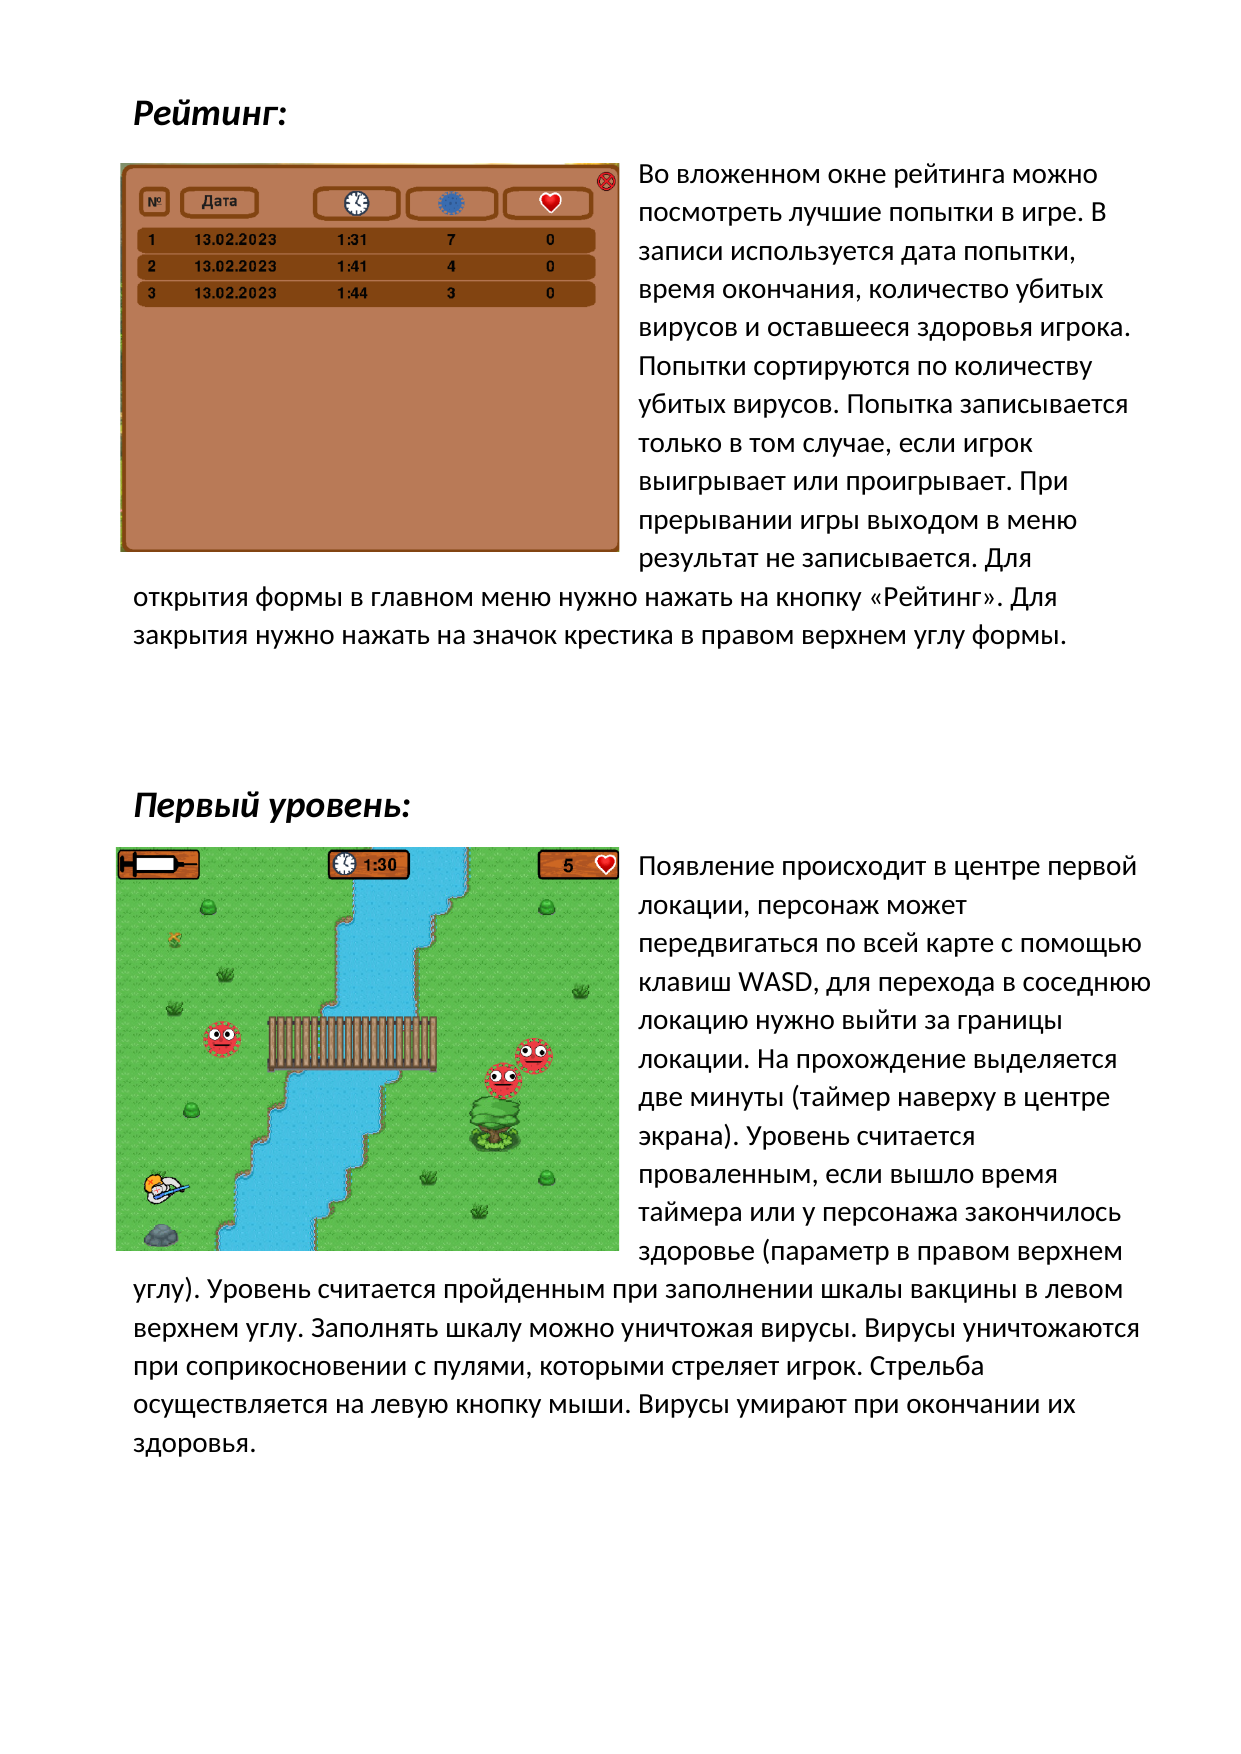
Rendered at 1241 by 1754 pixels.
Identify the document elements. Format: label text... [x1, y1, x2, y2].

picture [115, 847, 620, 1251]
text Рейтинг: [133, 89, 1152, 134]
text Первый уровень: [133, 781, 1152, 827]
picture [120, 163, 620, 552]
